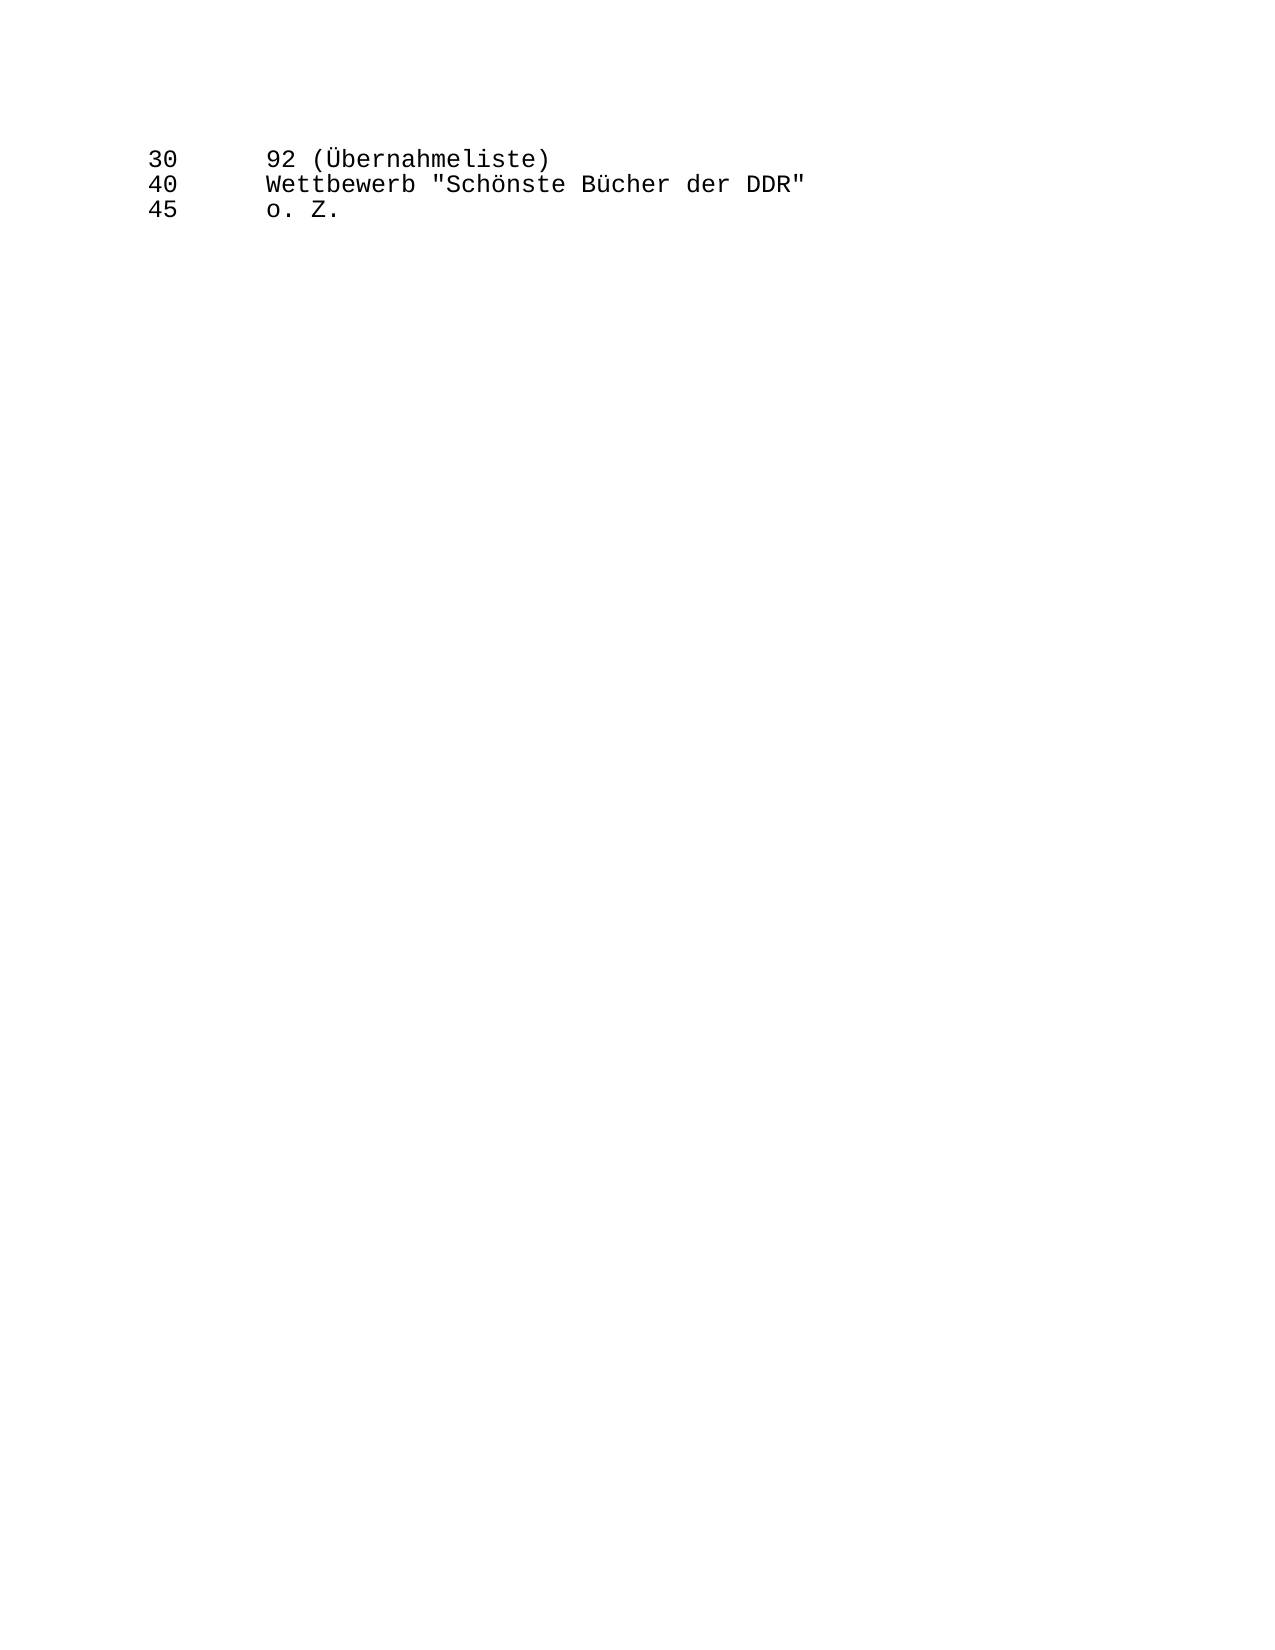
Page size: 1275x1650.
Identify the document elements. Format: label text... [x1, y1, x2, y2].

text 45 o. Z. [148, 198, 1127, 223]
text 40 s[Wettbewerb "s[2{Schönste} 1{Bücher} der 3{o[DDR]o}]s"]s [148, 173, 1127, 198]
text 30 92 (Übernahmeliste) [148, 148, 1127, 173]
